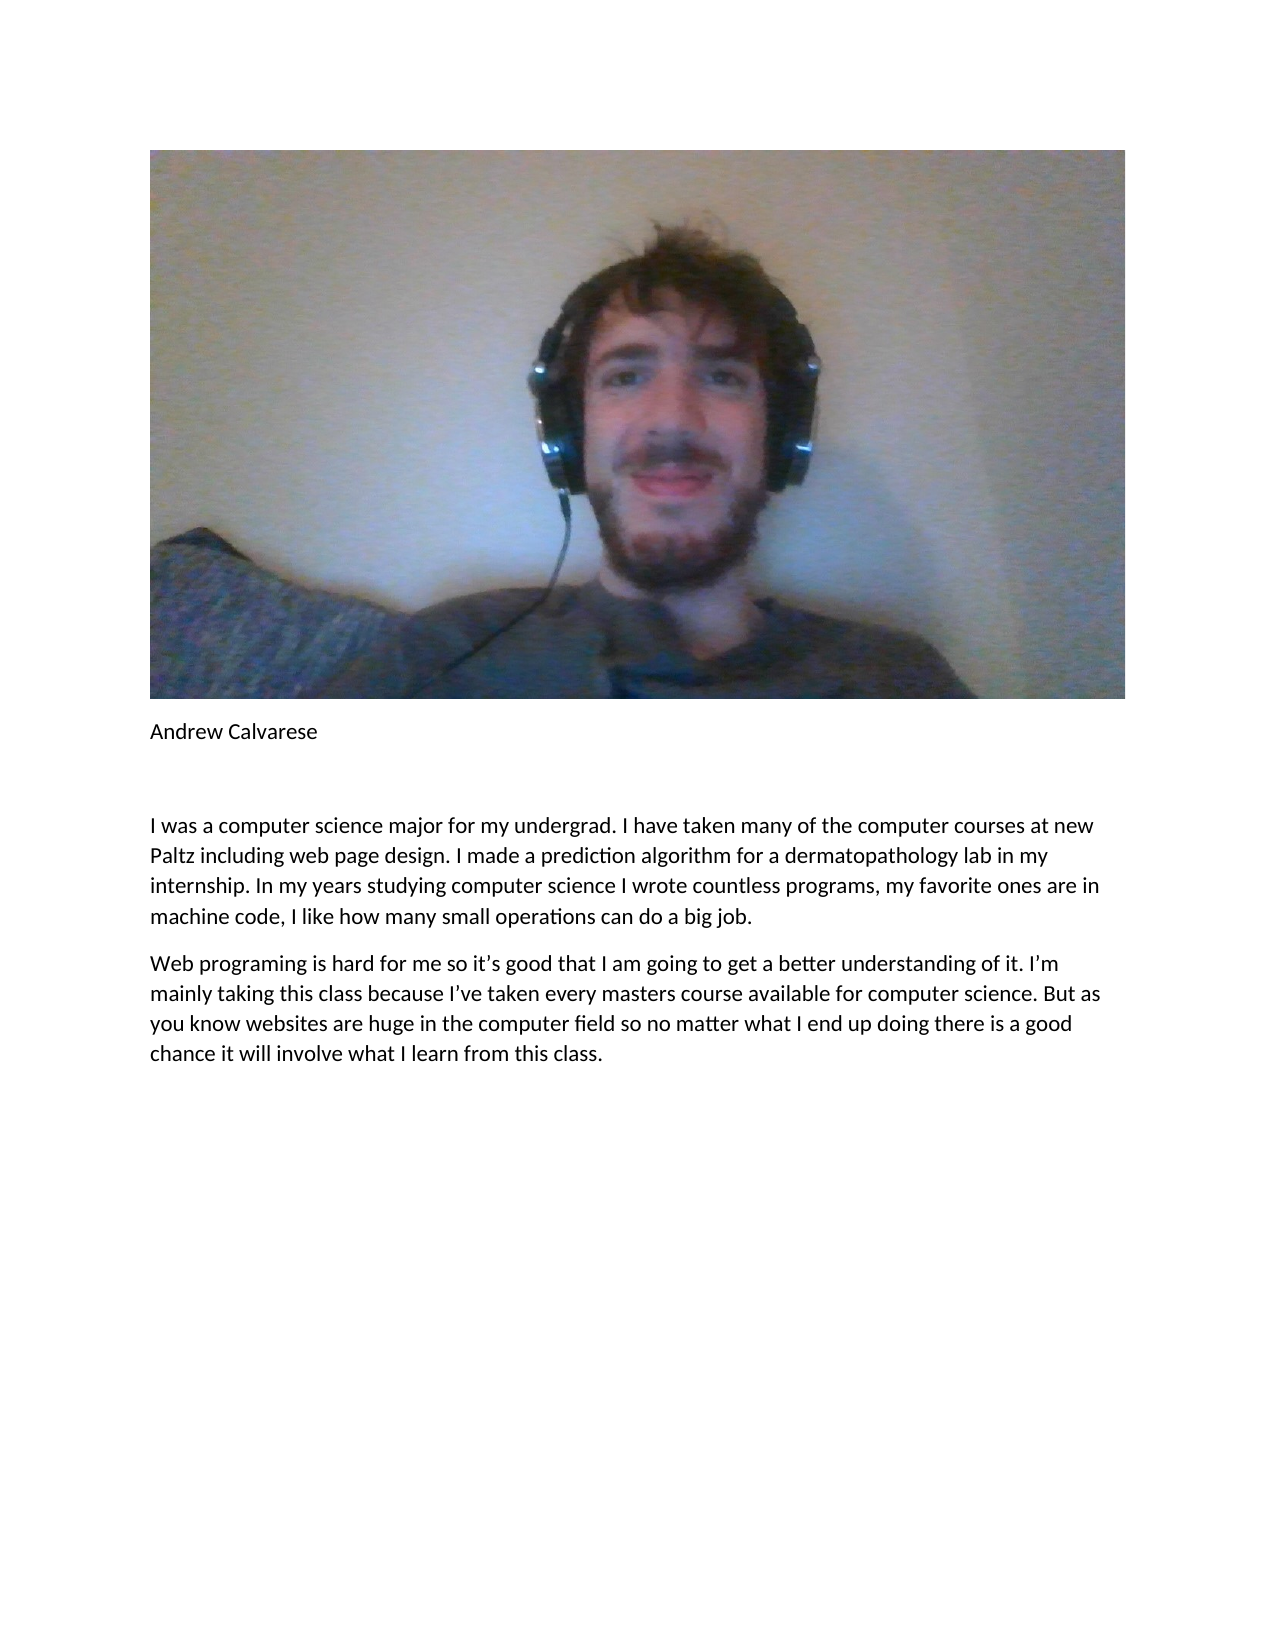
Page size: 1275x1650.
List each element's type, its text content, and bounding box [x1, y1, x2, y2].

text Web programing is hard for me so it’s good that I am going to get a better understanding of it. I’m mainly taking this class because I’ve taken every masters course available for computer science. But as you know websites are huge in the computer field so no matter what I end up doing there is a good chance it will involve what I learn from this class. [150, 949, 1125, 1067]
text I was a computer science major for my undergrad. I have taken many of the computer courses at new Paltz including web page design. I made a prediction algorithm for a dermatopathology lab in my internship. In my years studying computer science I wrote countless programs, my favorite ones are in machine code, I like how many small operations can do a big job. [150, 811, 1125, 930]
text Andrew Calvarese [150, 717, 1125, 745]
picture [150, 150, 1125, 699]
